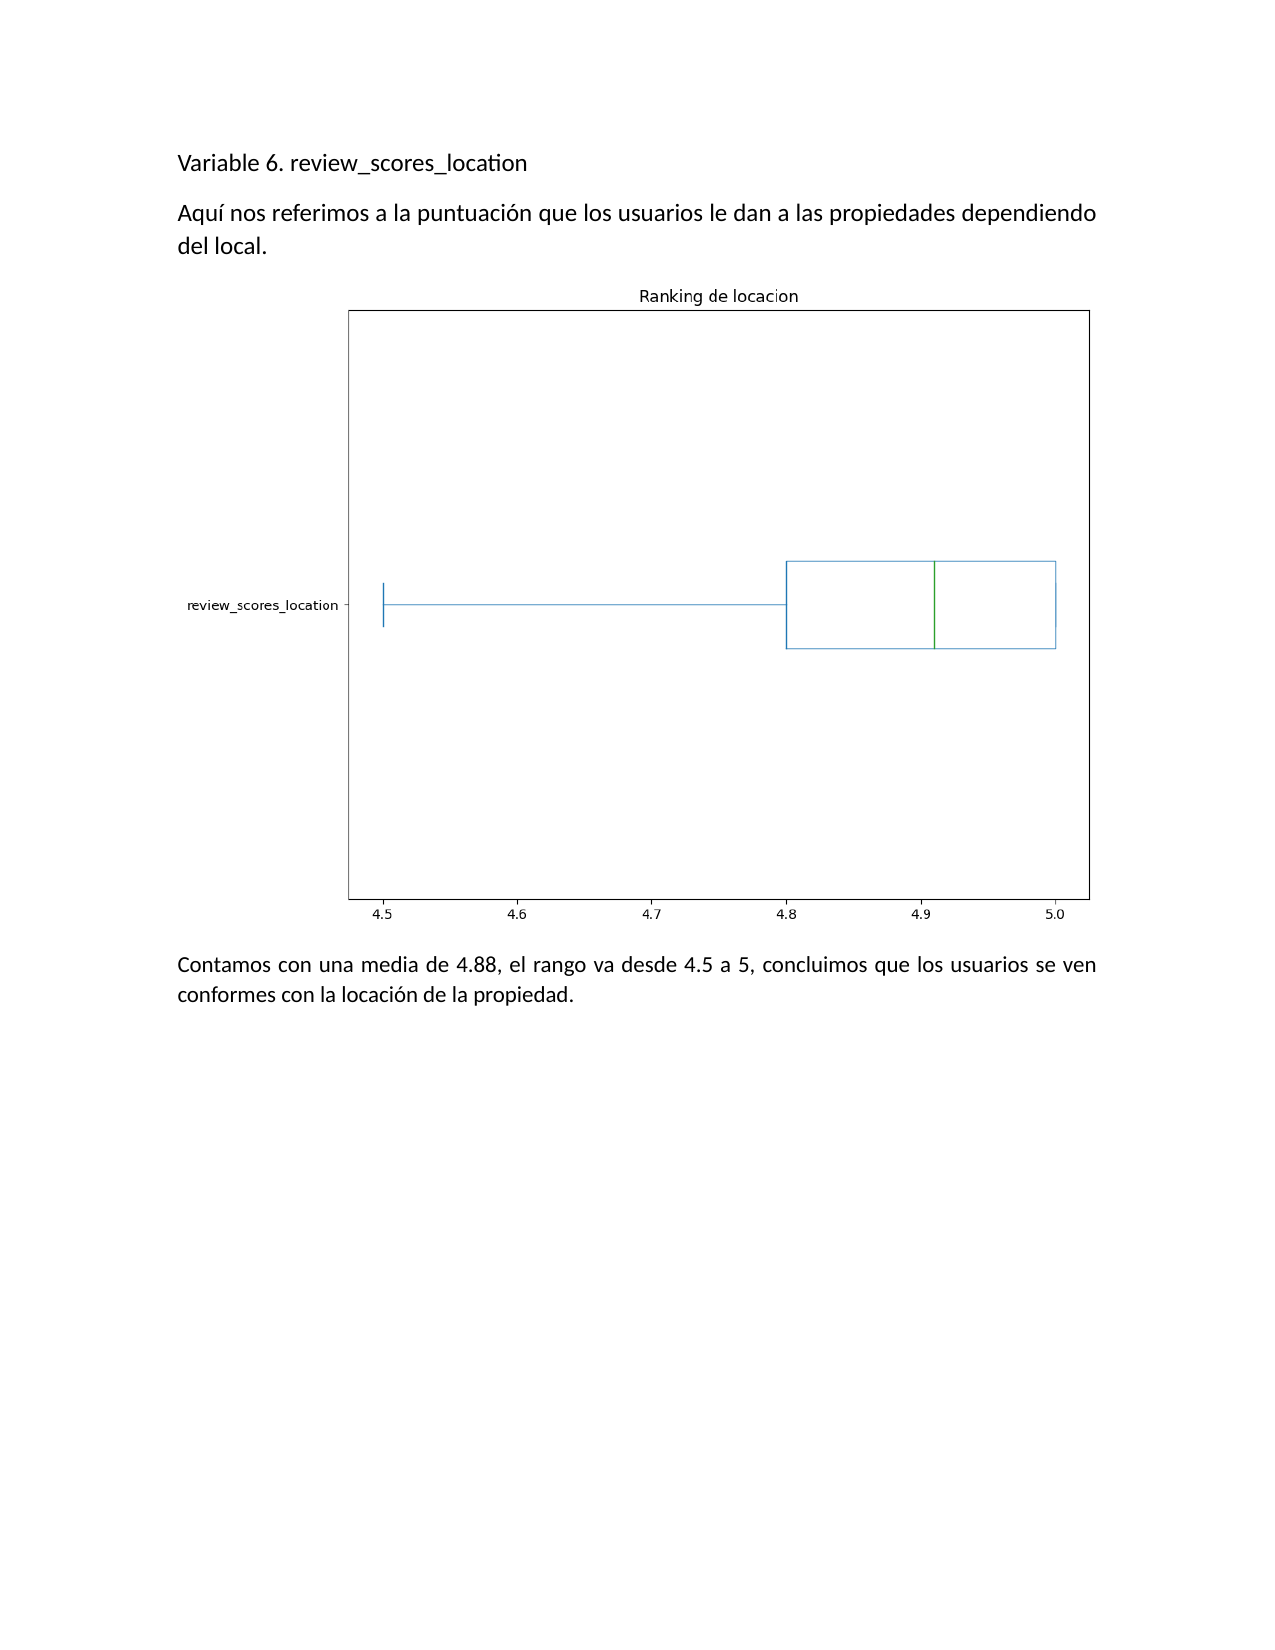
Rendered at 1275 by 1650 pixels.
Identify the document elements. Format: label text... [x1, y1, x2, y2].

text Contamos con una media de 4.88, el rango va desde 4.5 a 5, concluimos que los usuarios se ven conformes con la locación de la propiedad. [177, 950, 1098, 1008]
text Aquí nos referimos a la puntuación que los usuarios le dan a las propiedades dependiendo del local. [177, 197, 1098, 261]
picture [177, 279, 1098, 931]
text Variable 6. review_scores_location [177, 148, 1098, 178]
